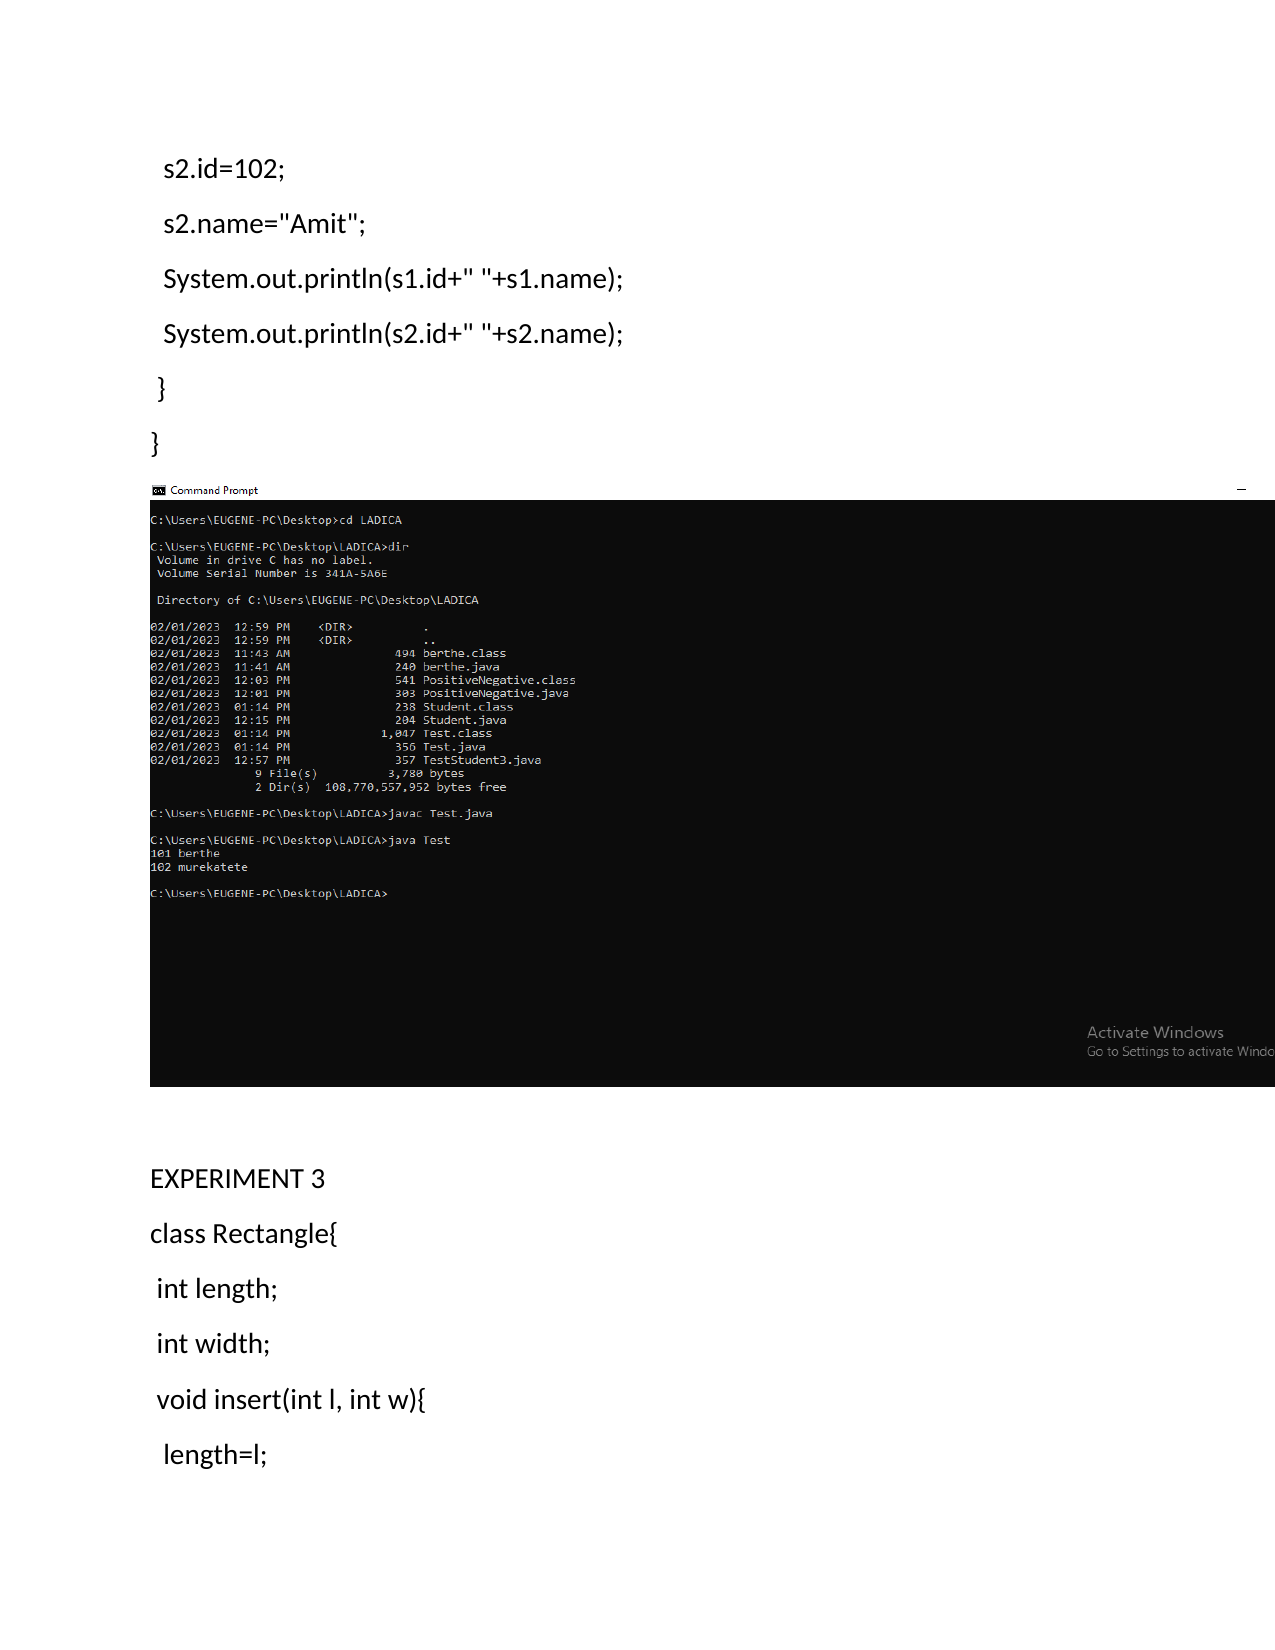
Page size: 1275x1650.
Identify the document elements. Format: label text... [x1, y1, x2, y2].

text s2.id=102; [150, 150, 1125, 186]
text EXPERIMENT 3 [150, 1160, 1125, 1196]
picture [150, 480, 1275, 1087]
text } [150, 370, 1125, 406]
text System.out.println(s1.id+" "+s1.name); [150, 260, 1125, 296]
text void insert(int l, int w){ [150, 1381, 1125, 1416]
text class Rectangle{ [150, 1215, 1125, 1251]
text s2.name="Amit"; [150, 205, 1125, 241]
text int length; [150, 1271, 1125, 1306]
text } [150, 426, 1125, 461]
text int width; [150, 1326, 1125, 1361]
text length=l; [150, 1436, 1125, 1471]
text System.out.println(s2.id+" "+s2.name); [150, 315, 1125, 351]
